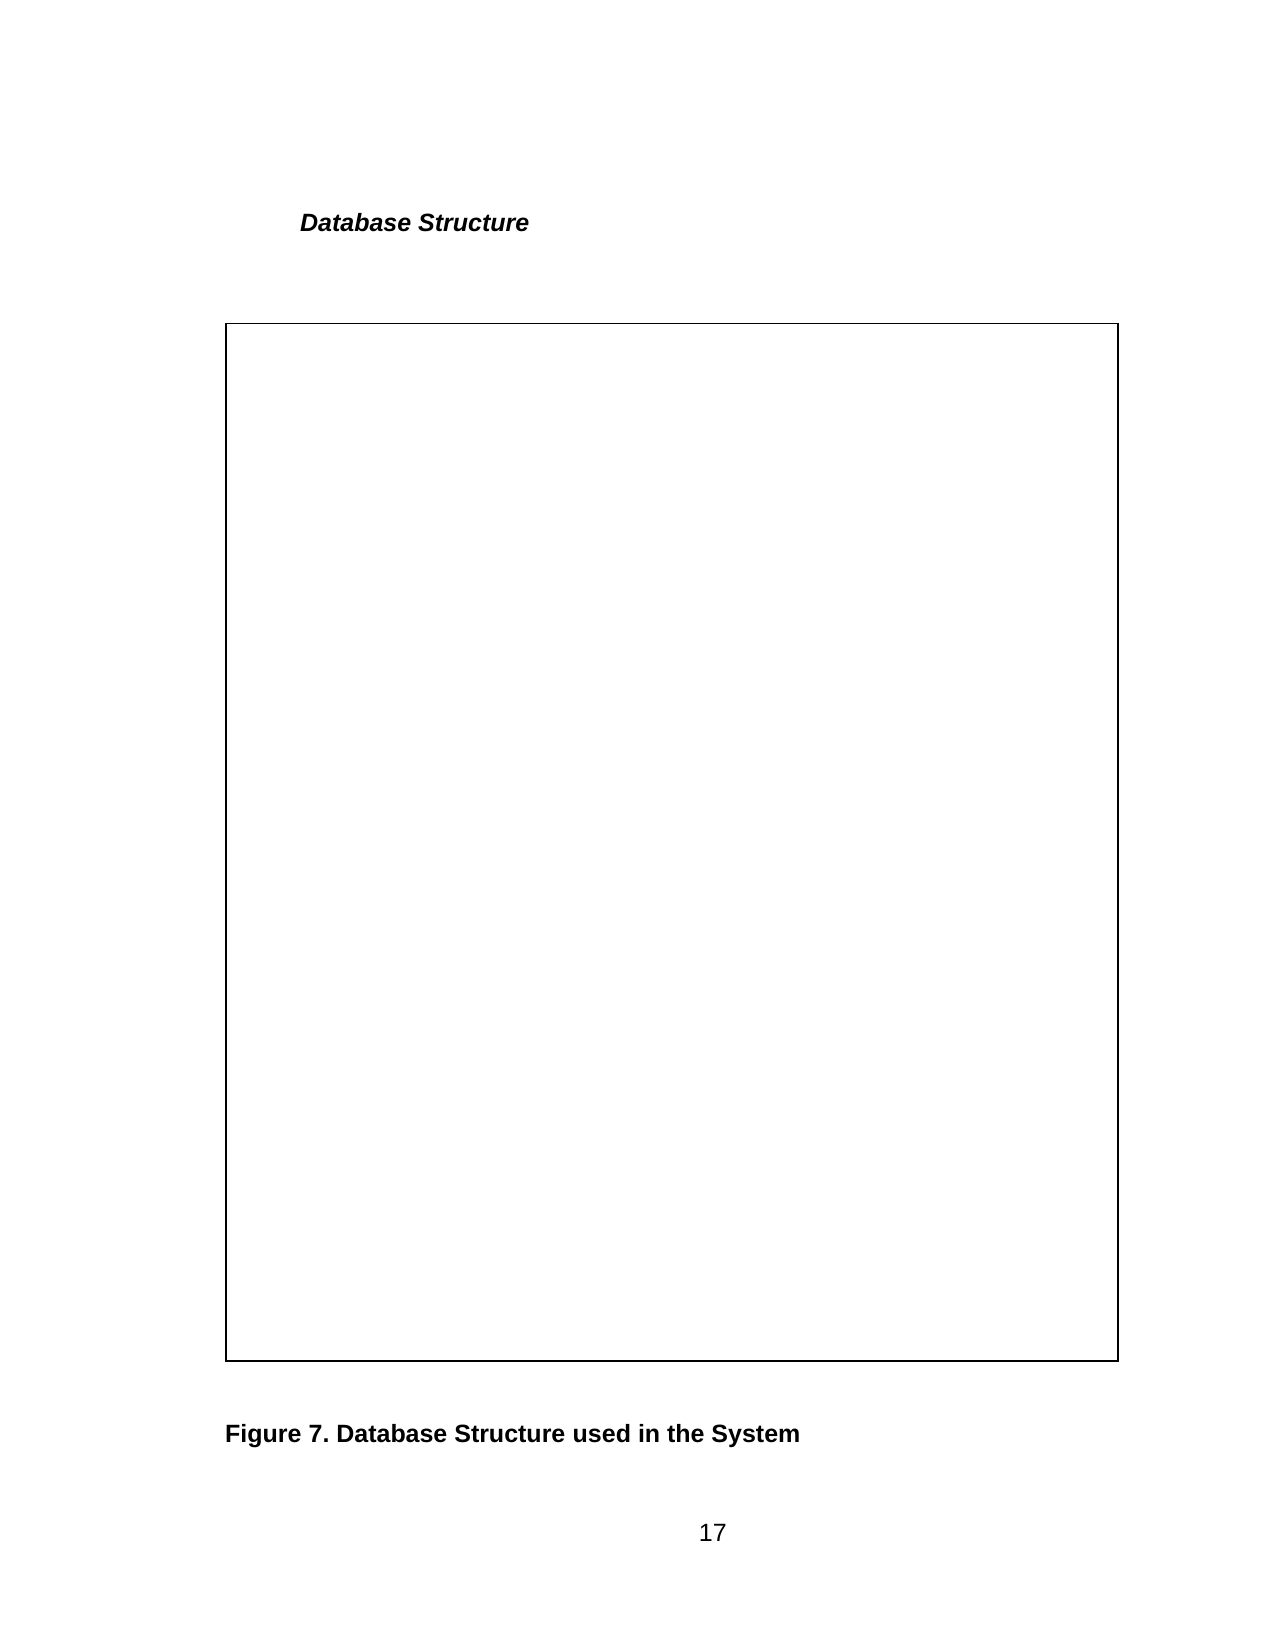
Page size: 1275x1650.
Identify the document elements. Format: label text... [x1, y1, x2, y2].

text Figure 7. Database Structure used in the System [225, 322, 1125, 1448]
subtitle Database Structure [225, 207, 1125, 236]
